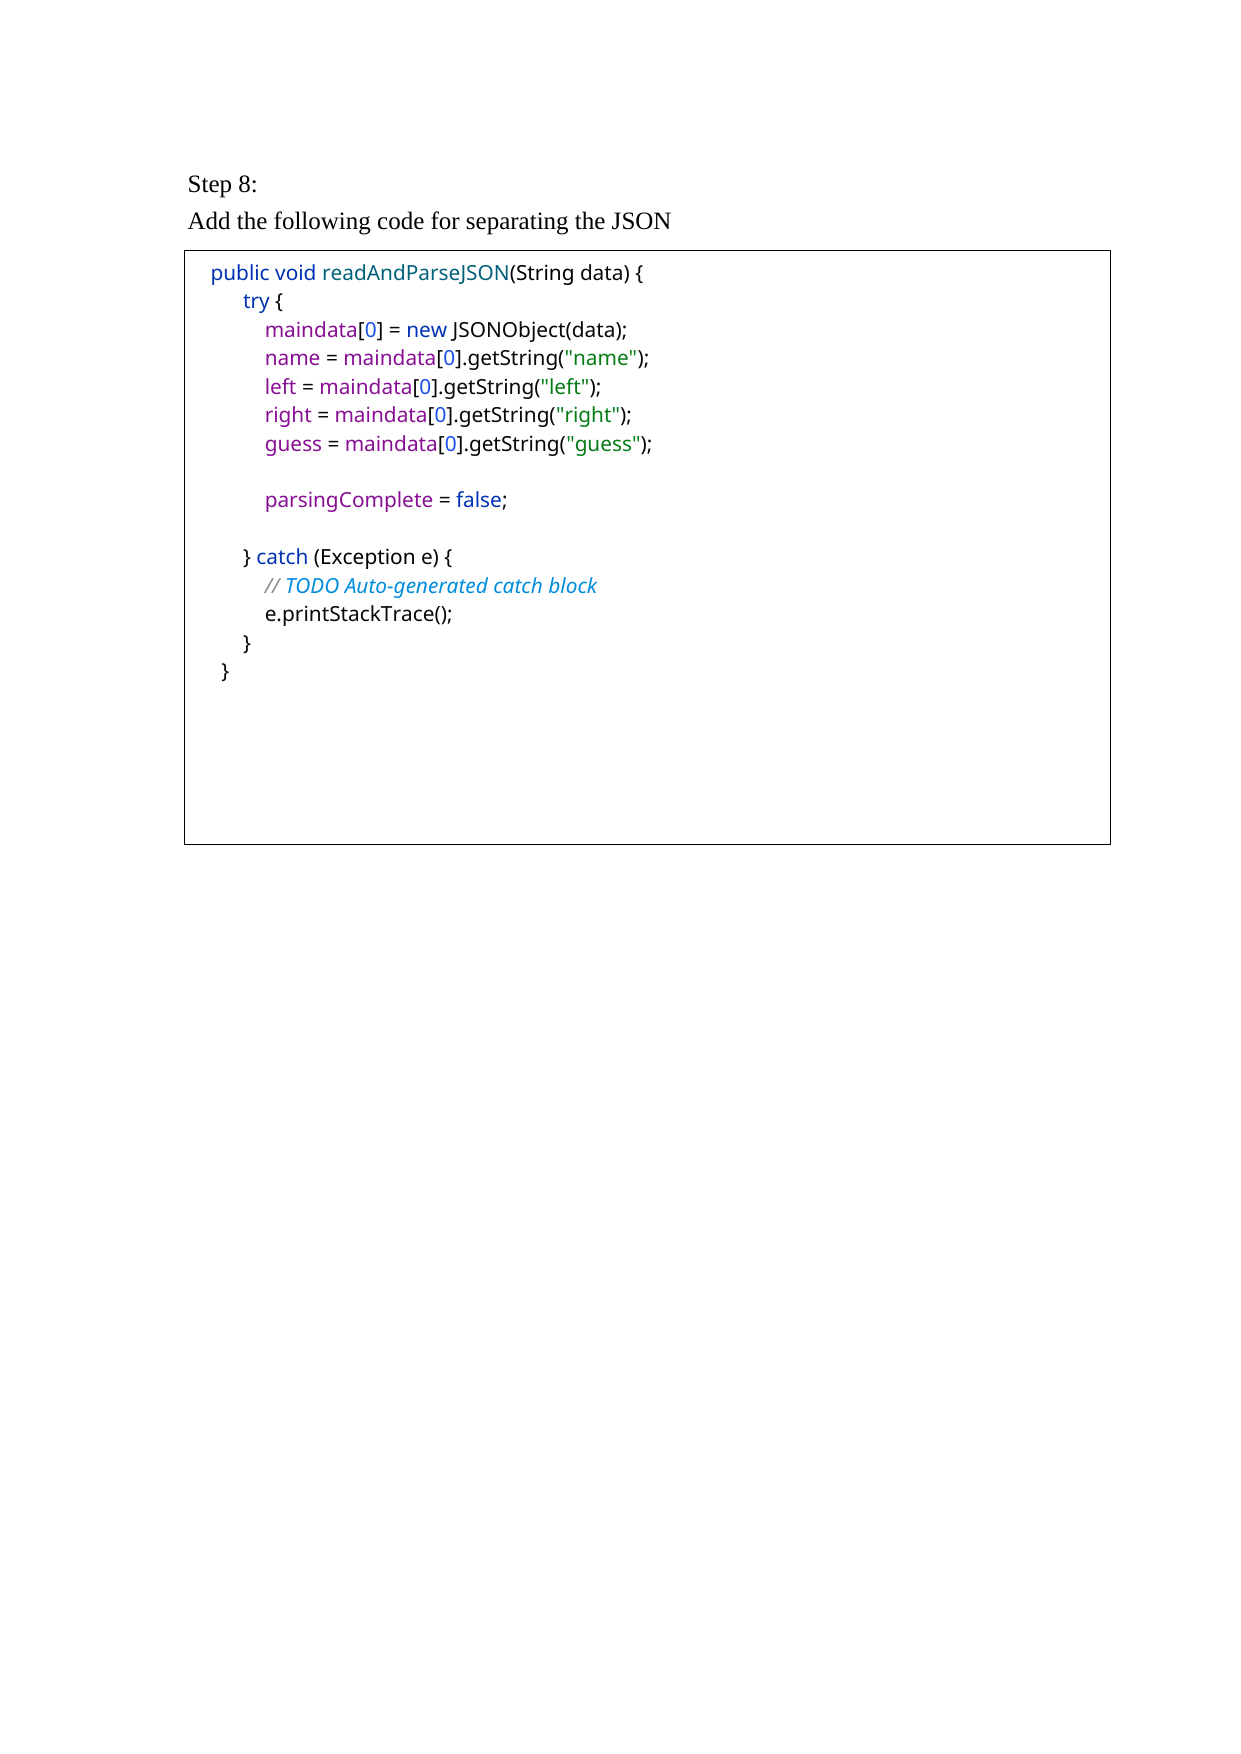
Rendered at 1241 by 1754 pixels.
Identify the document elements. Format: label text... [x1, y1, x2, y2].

text Step 8: [187, 164, 1053, 202]
text Add the following code for separating the JSON [187, 202, 1053, 239]
